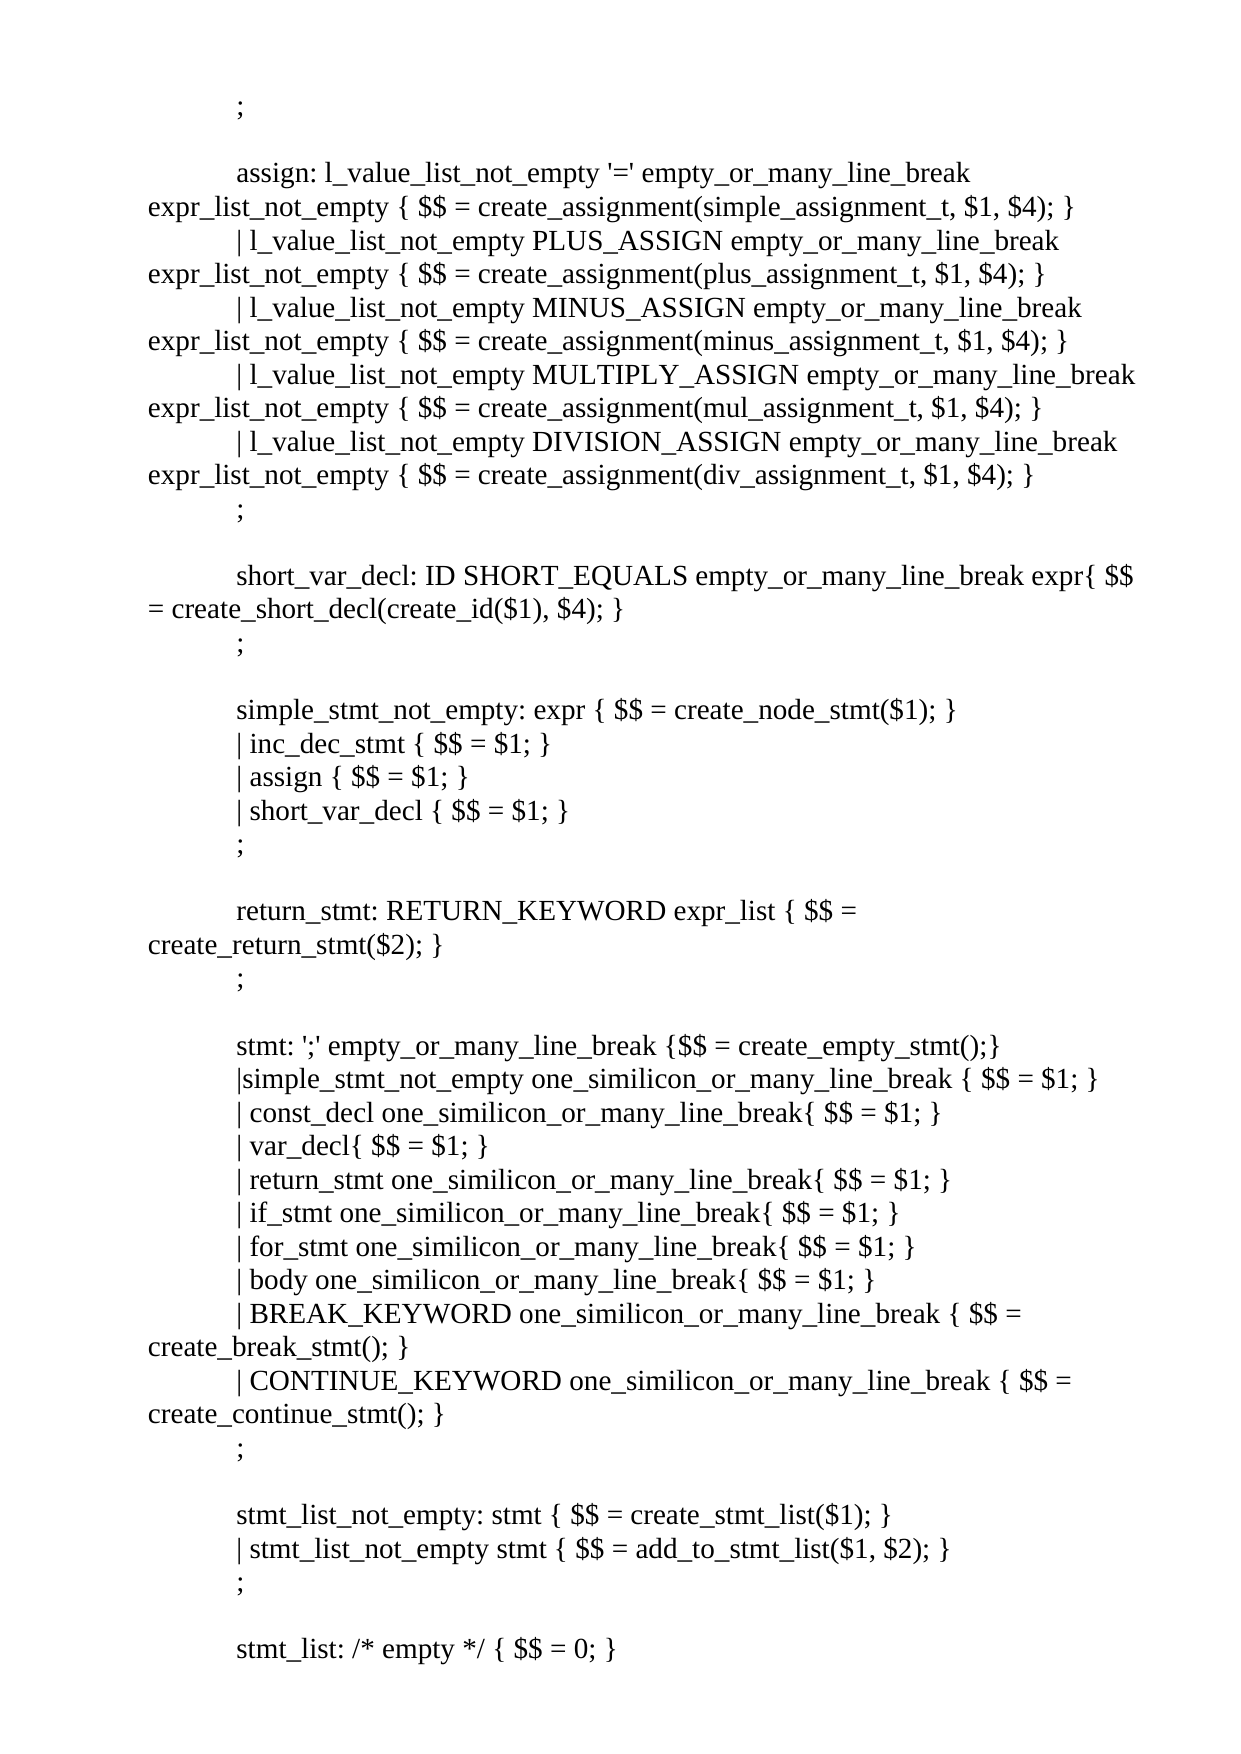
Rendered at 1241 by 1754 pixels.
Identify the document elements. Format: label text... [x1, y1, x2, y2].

text | assign { $$ = $1; } [148, 759, 1152, 793]
text stmt: ';' empty_or_many_line_break {$$ = create_empty_stmt();} [148, 1028, 1152, 1061]
text | const_decl one_similicon_or_many_line_break{ $$ = $1; } [148, 1095, 1152, 1128]
text | var_decl{ $$ = $1; } [148, 1128, 1152, 1162]
text | return_stmt one_similicon_or_many_line_break{ $$ = $1; } [148, 1162, 1152, 1195]
text ; [148, 625, 1152, 659]
text simple_stmt_not_empty: expr { $$ = create_node_stmt($1); } [148, 692, 1152, 726]
text | body one_similicon_or_many_line_break{ $$ = $1; } [148, 1262, 1152, 1296]
text | if_stmt one_similicon_or_many_line_break{ $$ = $1; } [148, 1195, 1152, 1229]
text return_stmt: RETURN_KEYWORD expr_list { $$ = create_return_stmt($2); } [148, 893, 1152, 961]
text | l_value_list_not_empty MULTIPLY_ASSIGN empty_or_many_line_break expr_list_not_empty { $$ = create_assignment(mul_assignment_t, $1, $4); } [148, 357, 1152, 424]
text | l_value_list_not_empty MINUS_ASSIGN empty_or_many_line_break expr_list_not_empty { $$ = create_assignment(minus_assignment_t, $1, $4); } [148, 290, 1152, 357]
text assign: l_value_list_not_empty '=' empty_or_many_line_break expr_list_not_empty { $$ = create_assignment(simple_assignment_t, $1, $4); } [148, 156, 1152, 223]
text | for_stmt one_similicon_or_many_line_break{ $$ = $1; } [148, 1229, 1152, 1262]
text ; [148, 1430, 1152, 1464]
text | CONTINUE_KEYWORD one_similicon_or_many_line_break { $$ = create_continue_stmt(); } [148, 1363, 1152, 1430]
text | l_value_list_not_empty DIVISION_ASSIGN empty_or_many_line_break expr_list_not_empty { $$ = create_assignment(div_assignment_t, $1, $4); } [148, 424, 1152, 491]
text short_var_decl: ID SHORT_EQUALS empty_or_many_line_break expr{ $$ = create_short_decl(create_id($1), $4); } [148, 558, 1152, 625]
text ; [148, 88, 1152, 122]
text | short_var_decl { $$ = $1; } [148, 793, 1152, 826]
text stmt_list_not_empty: stmt { $$ = create_stmt_list($1); } [148, 1497, 1152, 1531]
text ; [148, 1564, 1152, 1598]
text | l_value_list_not_empty PLUS_ASSIGN empty_or_many_line_break expr_list_not_empty { $$ = create_assignment(plus_assignment_t, $1, $4); } [148, 223, 1152, 290]
text stmt_list: /* empty */ { $$ = 0; } [148, 1631, 1152, 1665]
text |simple_stmt_not_empty one_similicon_or_many_line_break { $$ = $1; } [148, 1061, 1152, 1095]
text | BREAK_KEYWORD one_similicon_or_many_line_break { $$ = create_break_stmt(); } [148, 1296, 1152, 1363]
text ; [148, 961, 1152, 994]
text | stmt_list_not_empty stmt { $$ = add_to_stmt_list($1, $2); } [148, 1531, 1152, 1564]
text ; [148, 491, 1152, 524]
text | inc_dec_stmt { $$ = $1; } [148, 726, 1152, 759]
text ; [148, 826, 1152, 860]
